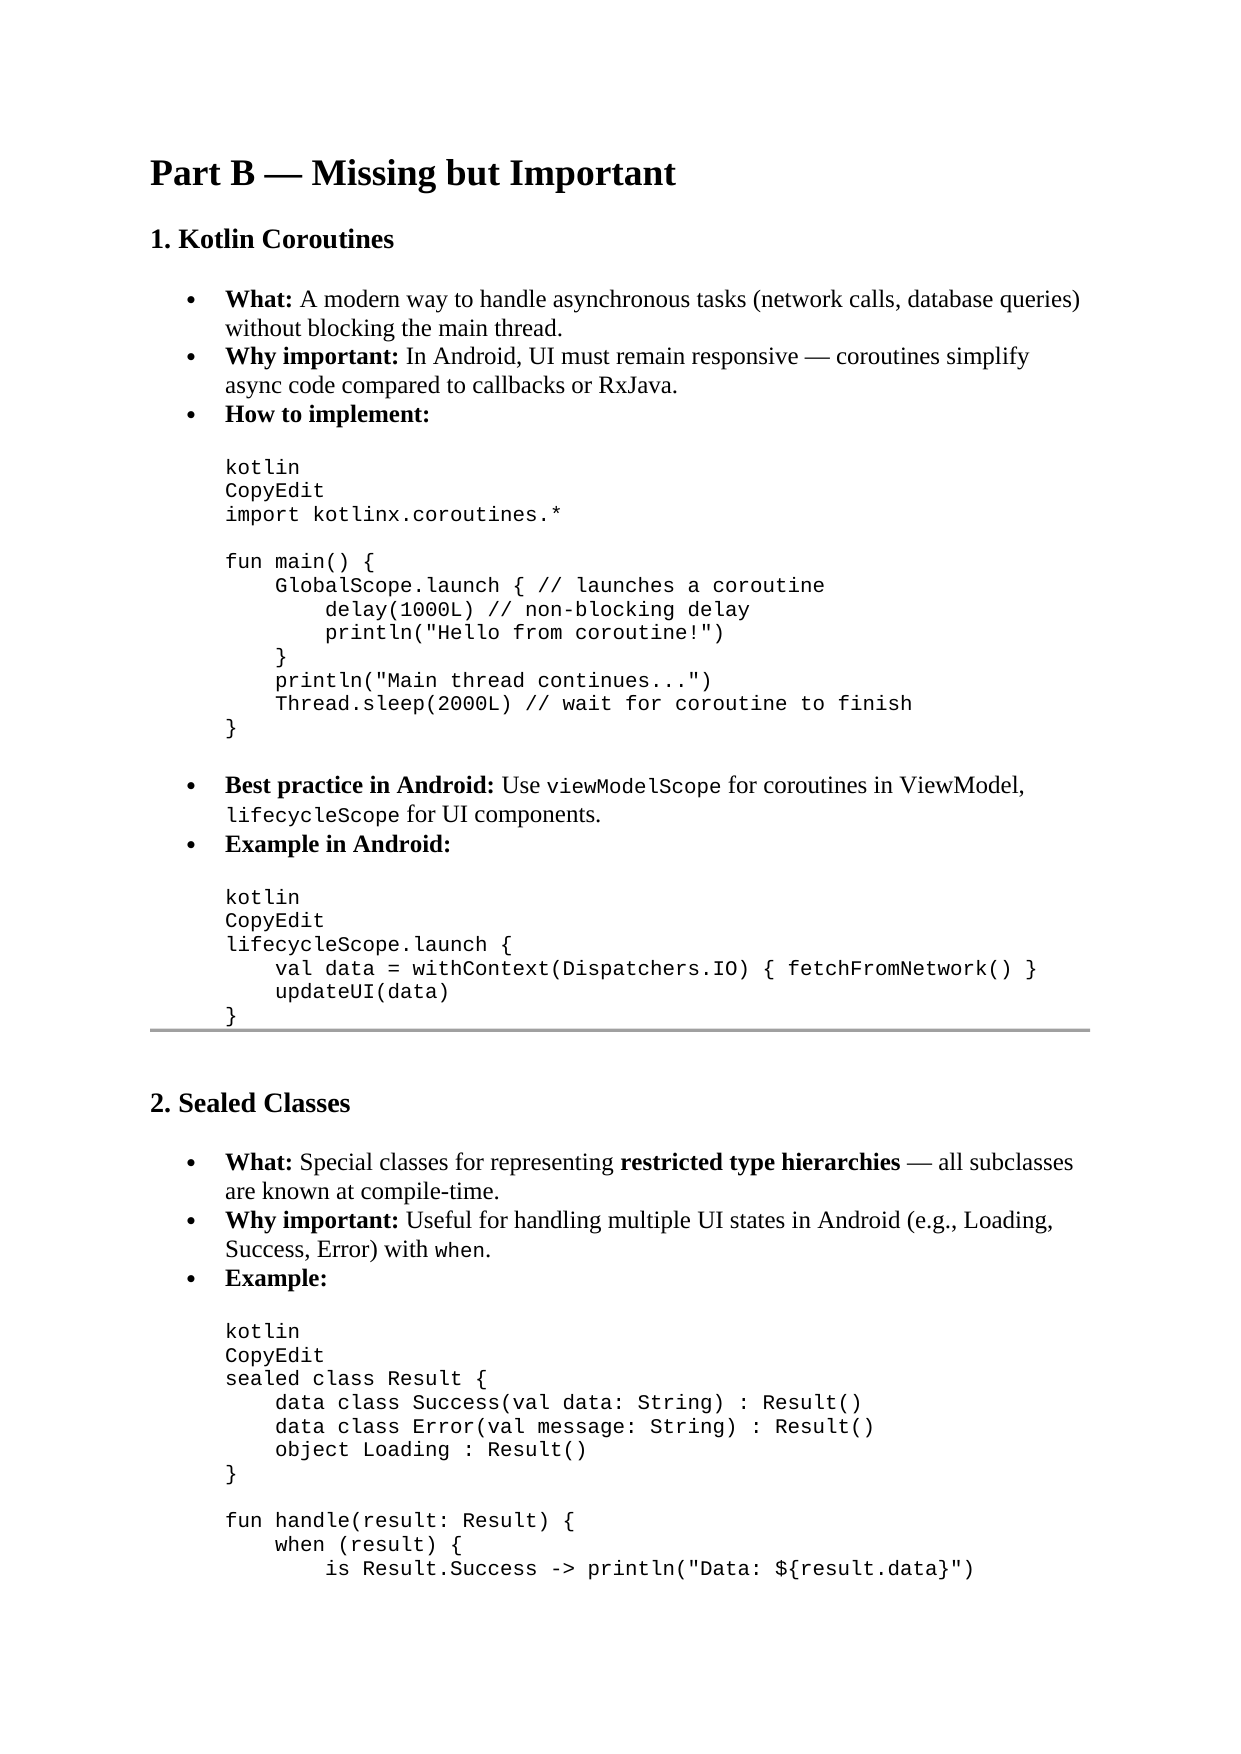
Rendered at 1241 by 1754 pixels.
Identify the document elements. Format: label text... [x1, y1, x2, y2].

list Example in Android: [187, 829, 1090, 858]
text } [225, 1005, 1090, 1028]
text when (result) { [225, 1534, 1090, 1558]
text fun main() { [225, 551, 1090, 575]
list Why important: In Android, UI must remain responsive — coroutines simplify async code compared to callbacks or RxJava. [187, 341, 1090, 399]
text } [225, 646, 1090, 669]
text CopyEdit [225, 1345, 1090, 1368]
list Example: [187, 1263, 1090, 1292]
list Why important: Useful for handling multiple UI states in Android (e.g., Loading, Success, Error) with when. [187, 1205, 1090, 1263]
text Part B — Missing but Important [150, 150, 1090, 193]
text sealed class Result { [225, 1368, 1090, 1392]
text GlobalScope.launch { // launches a coroutine [225, 575, 1090, 599]
list How to implement: [187, 399, 1090, 428]
text val data = withContext(Dispatchers.IO) { fetchFromNetwork() } [225, 958, 1090, 981]
list What: A modern way to handle asynchronous tasks (network calls, database queries) without blocking the main thread. [187, 284, 1090, 341]
text } [225, 1463, 1090, 1487]
text updateUI(data) [225, 981, 1090, 1005]
text CopyEdit [225, 910, 1090, 934]
text kotlin [225, 457, 1090, 480]
text kotlin [225, 887, 1090, 910]
text delay(1000L) // non-blocking delay [225, 599, 1090, 622]
text data class Error(val message: String) : Result() [225, 1416, 1090, 1439]
text CopyEdit [225, 480, 1090, 504]
text } [225, 717, 1090, 741]
text println("Hello from coroutine!") [225, 622, 1090, 646]
text is Result.Success -> println("Data: ${result.data}") [225, 1558, 1090, 1581]
text println("Main thread continues...") [225, 669, 1090, 693]
text lifecycleScope.launch { [225, 934, 1090, 958]
list What: Special classes for representing restricted type hierarchies — all subclasses are known at compile-time. [187, 1147, 1090, 1205]
text fun handle(result: Result) { [225, 1510, 1090, 1534]
text 2. Sealed Classes [150, 1086, 1090, 1118]
text import kotlinx.coroutines.* [225, 504, 1090, 528]
text kotlin [225, 1321, 1090, 1345]
text object Loading : Result() [225, 1439, 1090, 1463]
text data class Success(val data: String) : Result() [225, 1392, 1090, 1416]
text Thread.sleep(2000L) // wait for coroutine to finish [225, 693, 1090, 717]
text 1. Kotlin Coroutines [150, 222, 1090, 255]
list Best practice in Android: Use viewModelScope for coroutines in ViewModel, lifecycleScope for UI components. [187, 770, 1090, 829]
